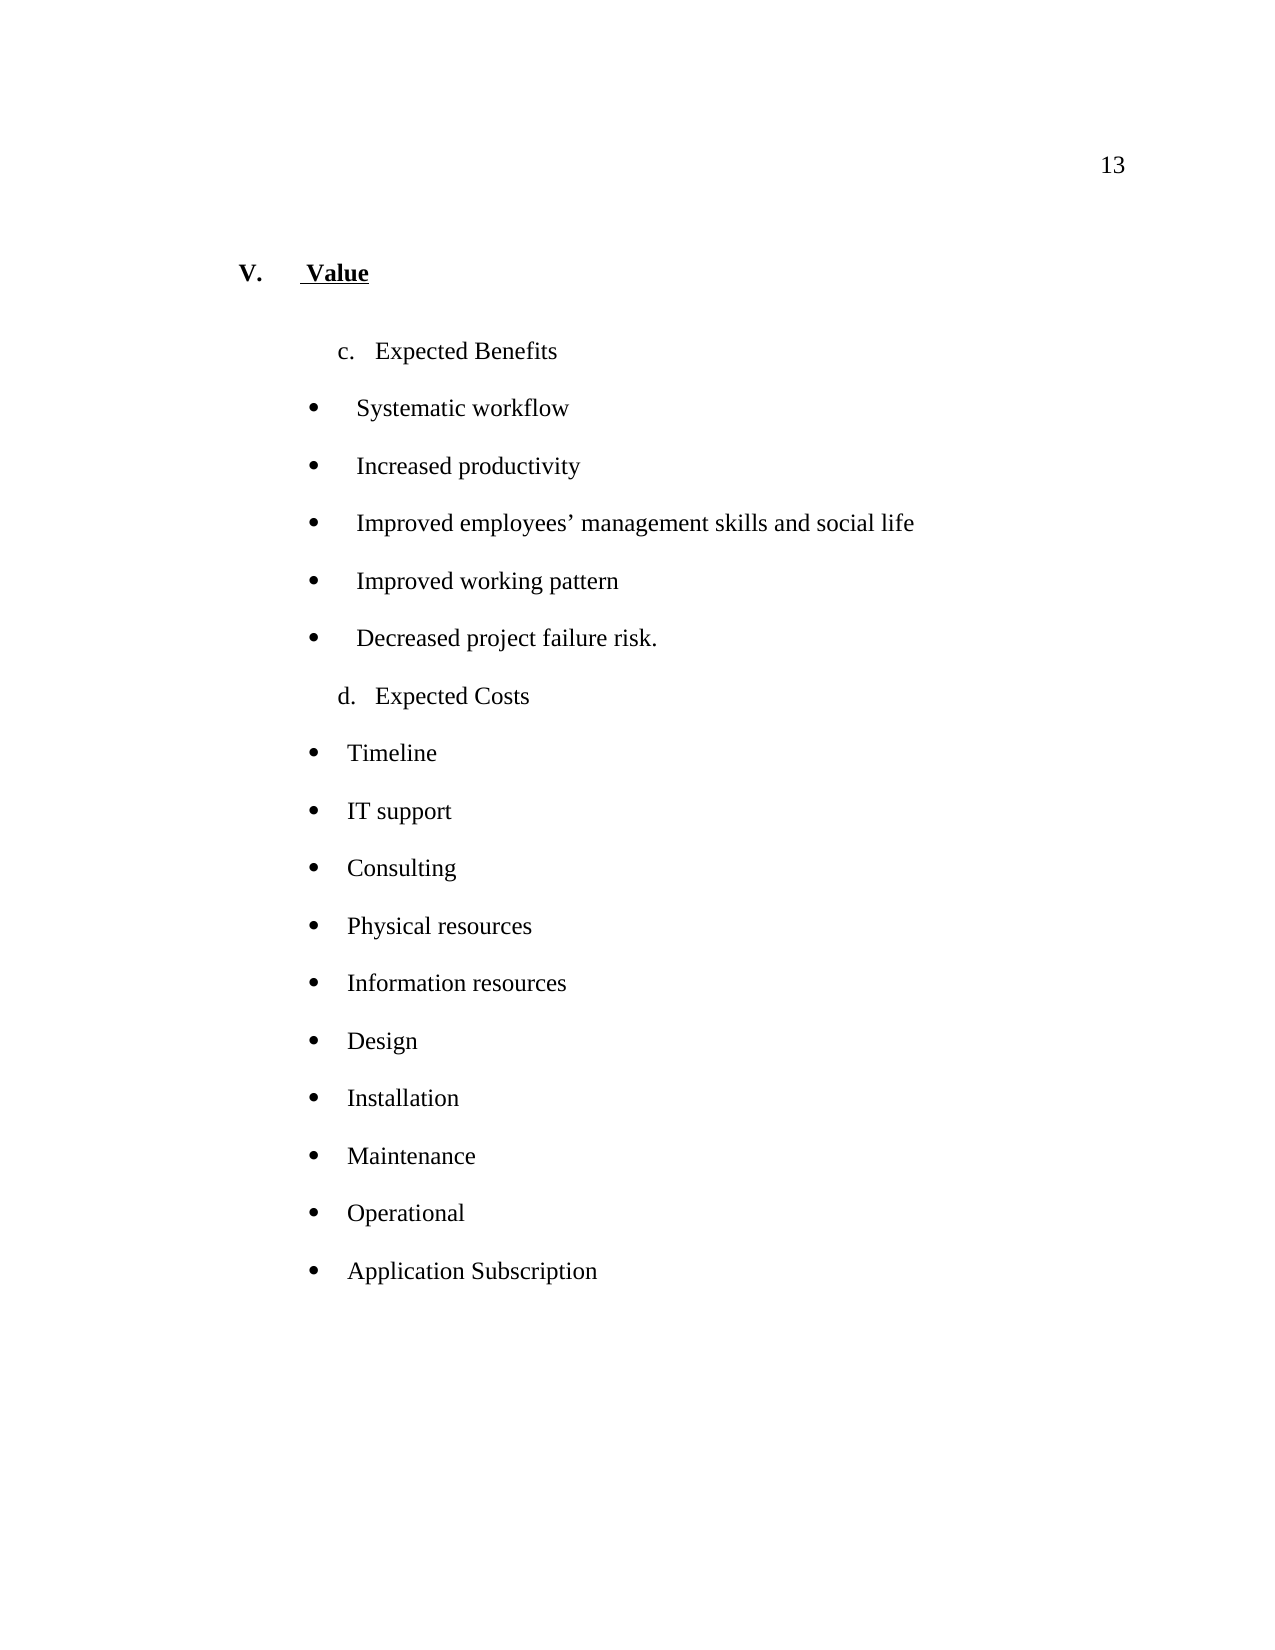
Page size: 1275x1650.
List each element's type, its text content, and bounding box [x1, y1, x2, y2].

list Consulting [309, 853, 1125, 882]
list Application Subscription [309, 1256, 1125, 1285]
list Expected Costs [337, 681, 1125, 710]
list Improved working pattern [309, 566, 1125, 595]
list Increased productivity [309, 451, 1125, 480]
list Physical resources [309, 911, 1125, 940]
list Information resources [309, 968, 1125, 997]
list Decreased project failure risk. [309, 623, 1125, 652]
list IT support [309, 796, 1125, 825]
list Operational [309, 1198, 1125, 1227]
list Systematic workflow [309, 393, 1125, 422]
list Installation [309, 1083, 1125, 1112]
list Timeline [309, 738, 1125, 767]
list Design [309, 1026, 1125, 1055]
list Maintenance [309, 1141, 1125, 1170]
list Improved employees’ management skills and social life [309, 508, 1125, 537]
list Value [262, 258, 1125, 286]
list Expected Benefits [337, 336, 1125, 365]
